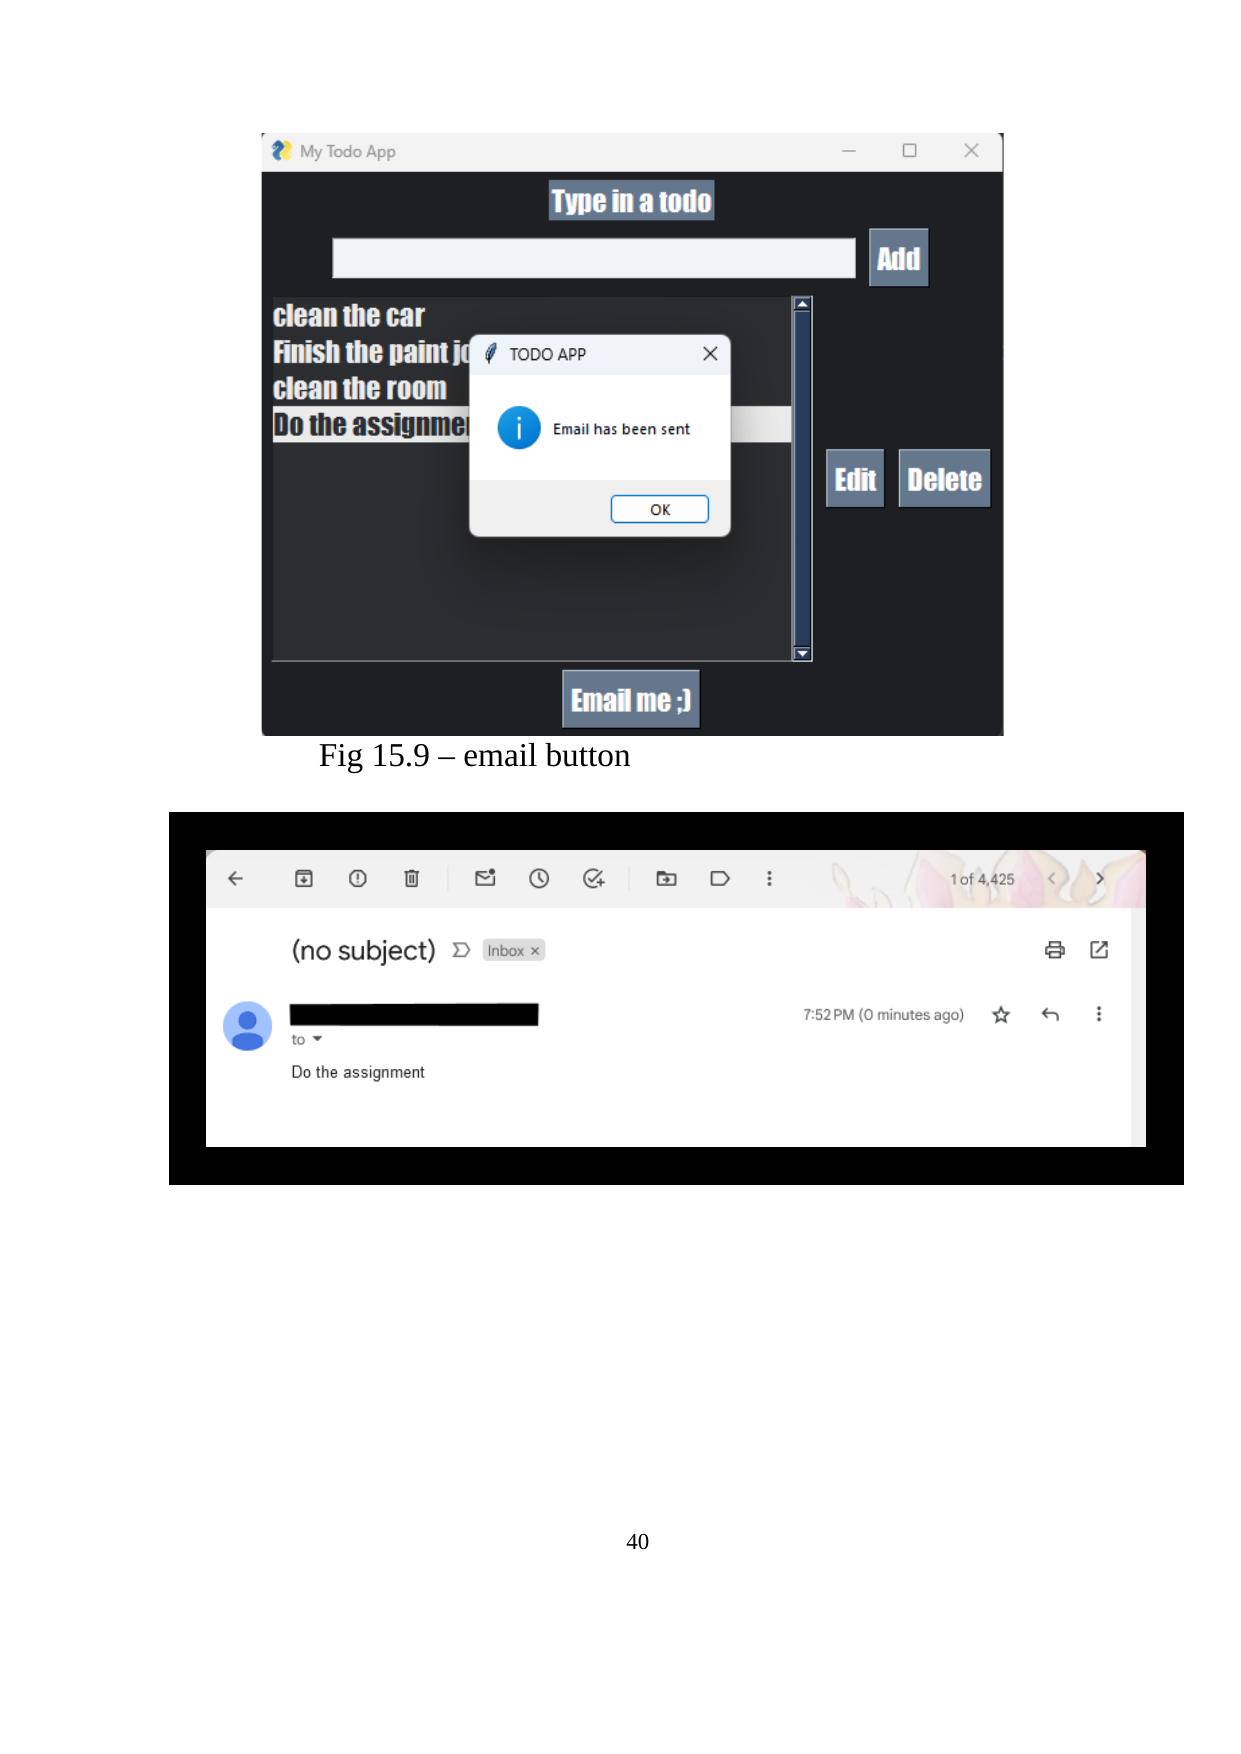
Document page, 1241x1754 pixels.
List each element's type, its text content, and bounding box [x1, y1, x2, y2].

text Fig 15.9 – email button [244, 736, 1096, 774]
picture [206, 850, 1146, 1147]
picture [261, 133, 1004, 736]
